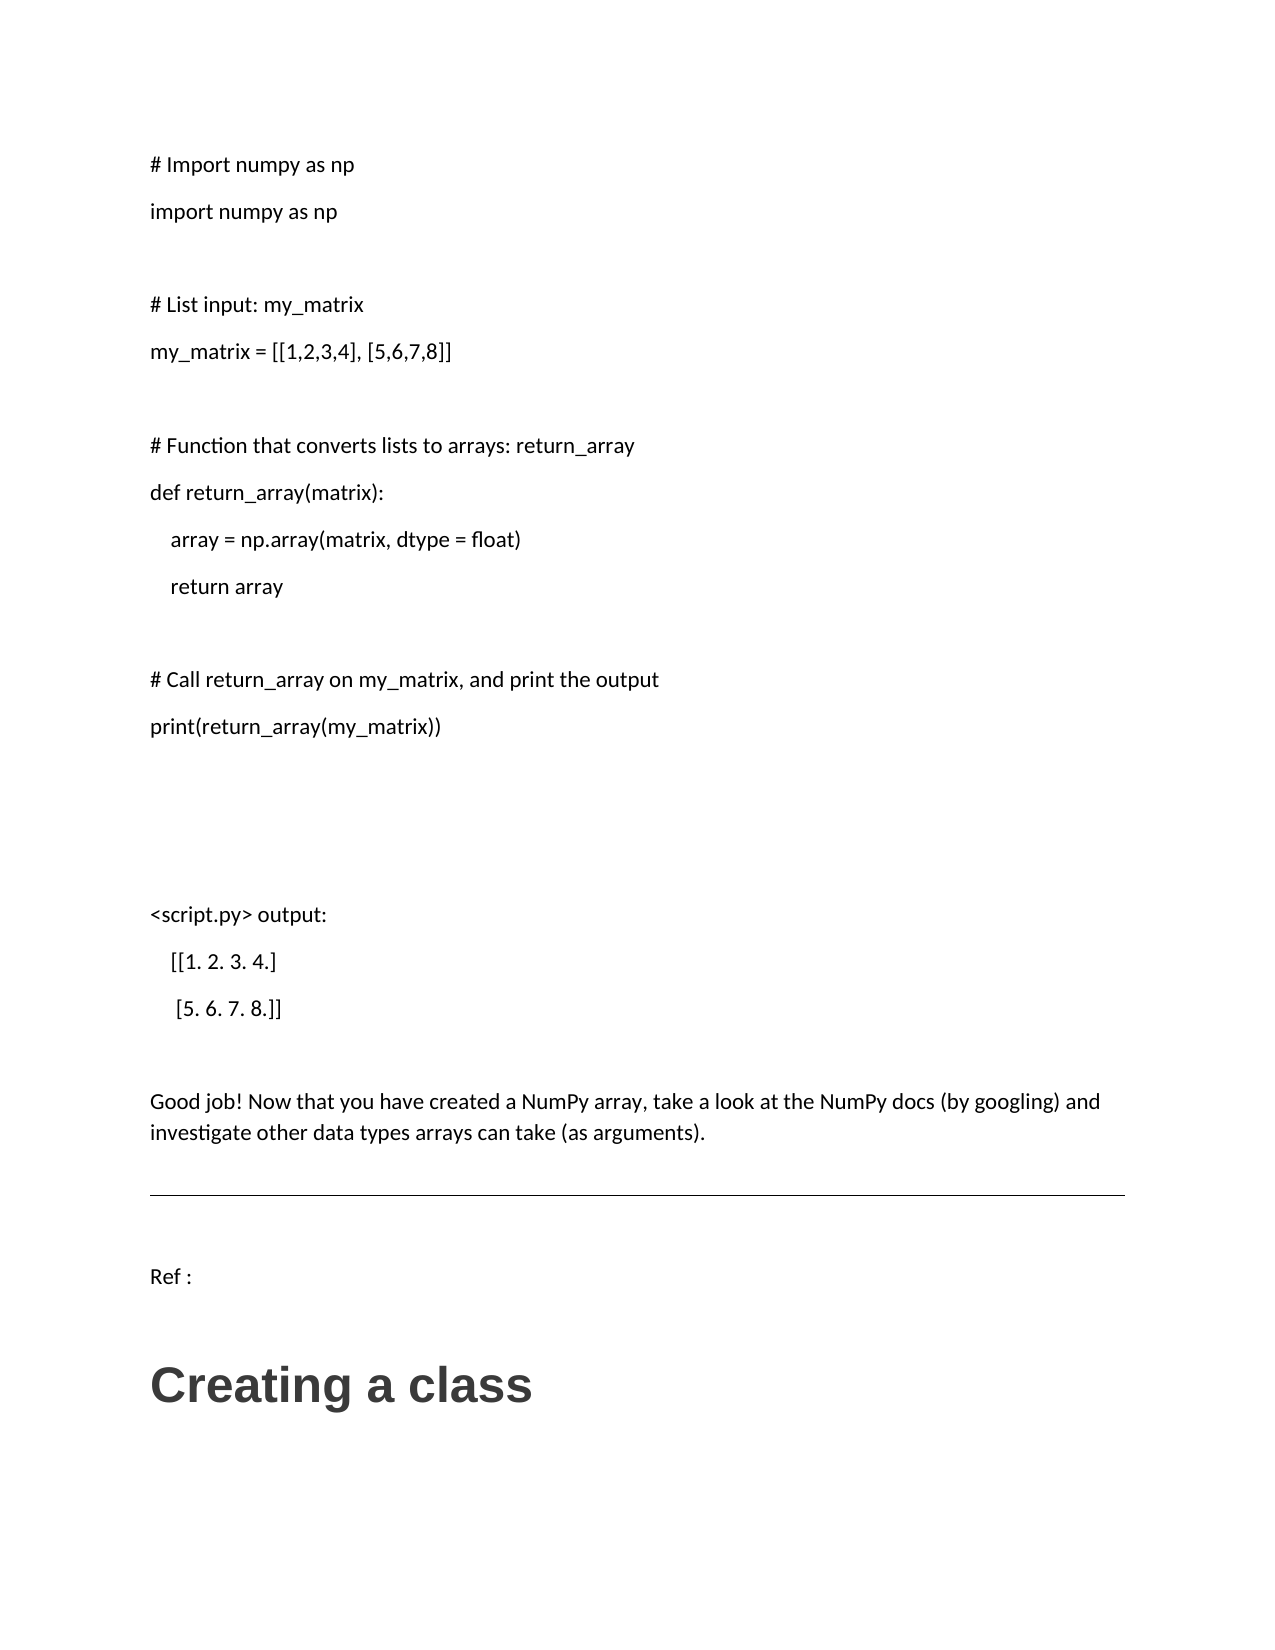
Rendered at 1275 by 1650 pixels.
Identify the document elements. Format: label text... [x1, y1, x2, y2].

subtitle Creating a class [150, 1356, 1125, 1413]
text def return_array(matrix): [150, 478, 1125, 506]
text Ref : [150, 1262, 1125, 1290]
text # Import numpy as np [150, 150, 1125, 178]
text print(return_array(my_matrix)) [150, 712, 1125, 741]
text # Call return_array on my_matrix, and print the output [150, 666, 1125, 694]
text my_matrix = [[1,2,3,4], [5,6,7,8]] [150, 337, 1125, 366]
text import numpy as np [150, 197, 1125, 225]
text array = np.array(matrix, dtype = float) [150, 525, 1125, 553]
text [[1. 2. 3. 4.] [150, 947, 1125, 975]
text return array [150, 572, 1125, 600]
text [5. 6. 7. 8.]] [150, 994, 1125, 1022]
text # List input: my_matrix [150, 291, 1125, 319]
text Good job! Now that you have created a NumPy array, take a look at the NumPy docs (by googling) and investigate other data types arrays can take (as arguments). [150, 1087, 1125, 1146]
text # Function that converts lists to arrays: return_array [150, 431, 1125, 459]
text <script.py> output: [150, 900, 1125, 928]
